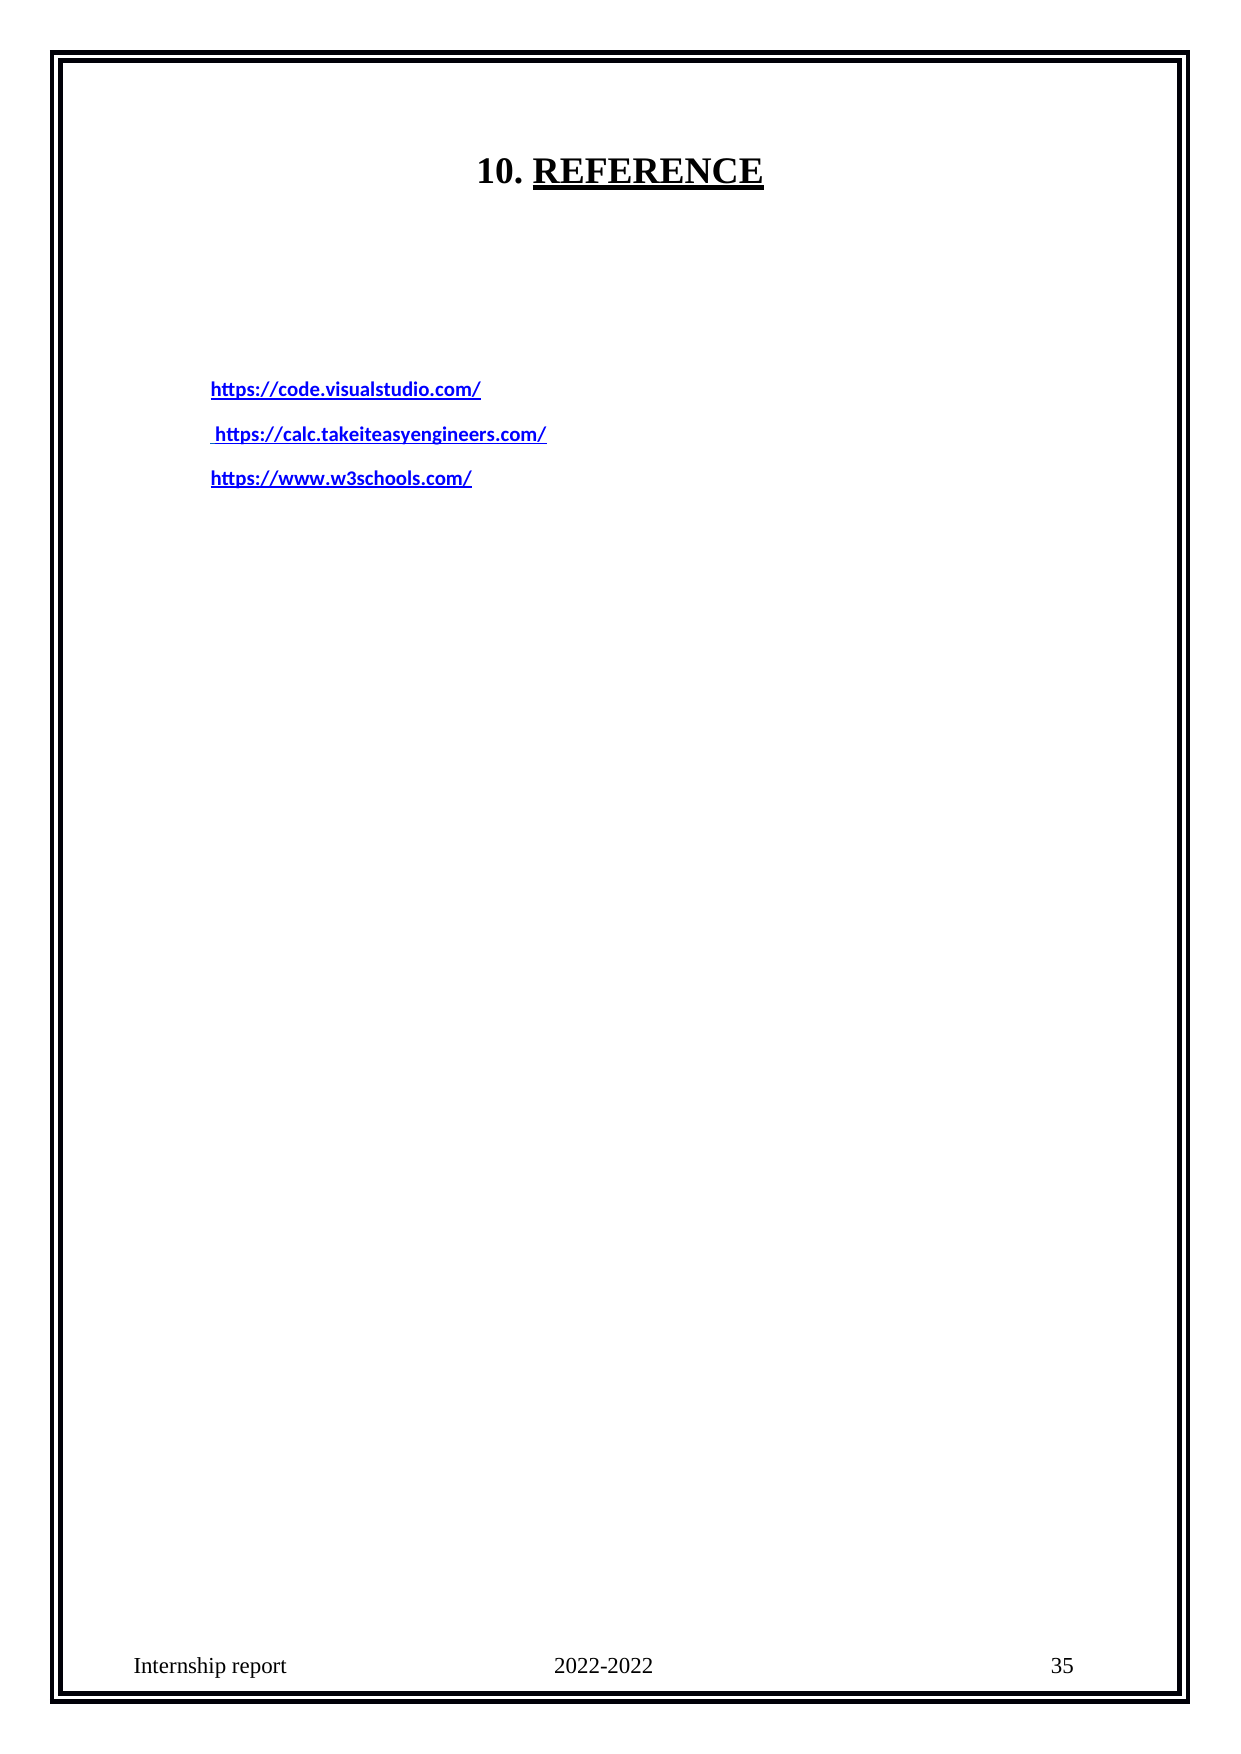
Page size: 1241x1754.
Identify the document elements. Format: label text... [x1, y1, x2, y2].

text https://www.w3schools.com/ [210, 465, 1113, 490]
text https://calc.takeiteasyengineers.com/ [210, 421, 1113, 446]
subtitle REFERENCE [476, 148, 1113, 191]
text https://code.visualstudio.com/ [210, 377, 1113, 402]
